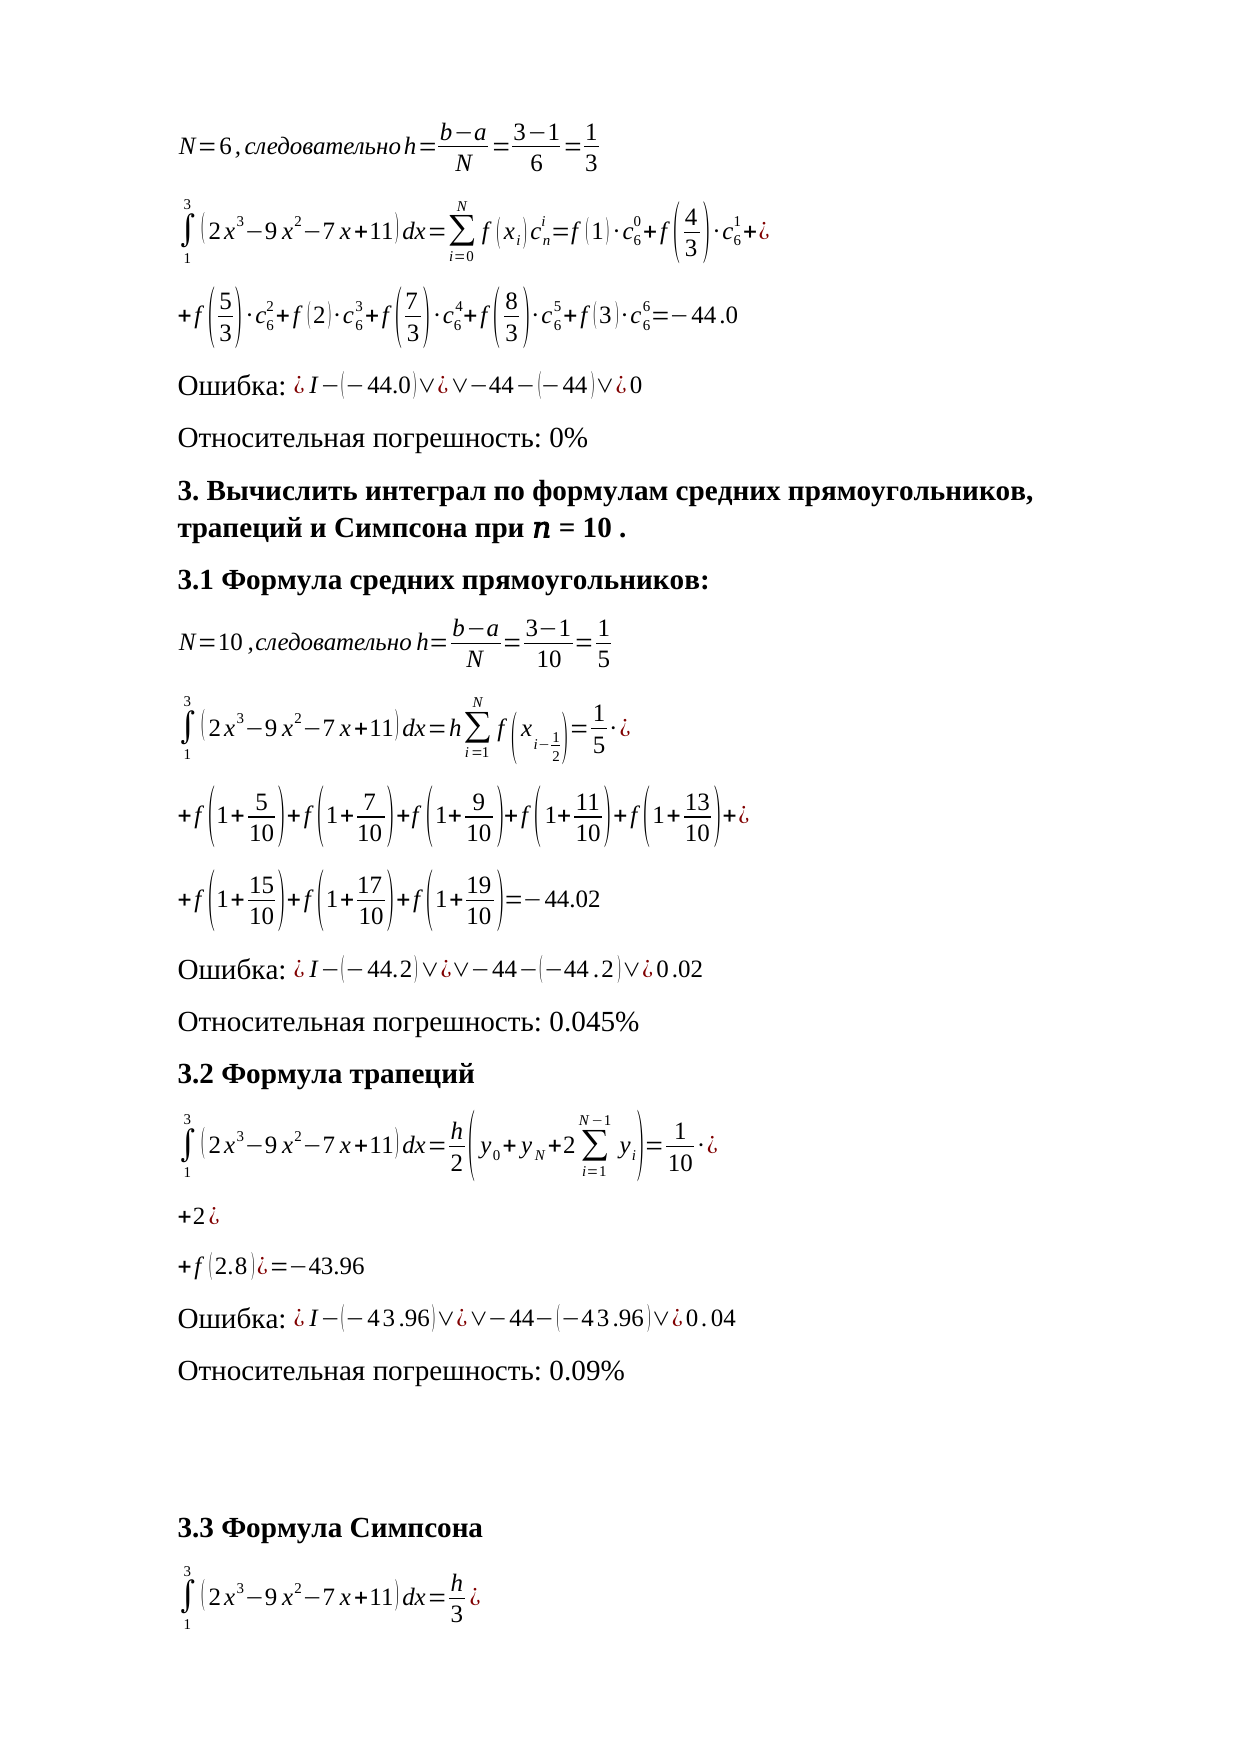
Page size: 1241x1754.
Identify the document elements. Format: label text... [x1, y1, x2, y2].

text Относительная погрешность: 0.045% [177, 1004, 1152, 1038]
text Ошибка: [177, 952, 1152, 986]
text 3.2 Формула трапеций [177, 1056, 1152, 1090]
text 3. Вычислить интеграл по формулам средних прямоугольников, трапеций и Симпсона при 𝑛 = 10 . [177, 473, 1152, 544]
text Ошибка: [177, 1301, 1152, 1334]
text Относительная погрешность: 0.09% [177, 1353, 1152, 1387]
text Относительная погрешность: 0% [177, 421, 1152, 454]
text Ошибка: [177, 368, 1152, 402]
text 3.1 Формула средних прямоугольников: [177, 562, 1152, 596]
text 3.3 Формула Симпсона [177, 1510, 1152, 1543]
